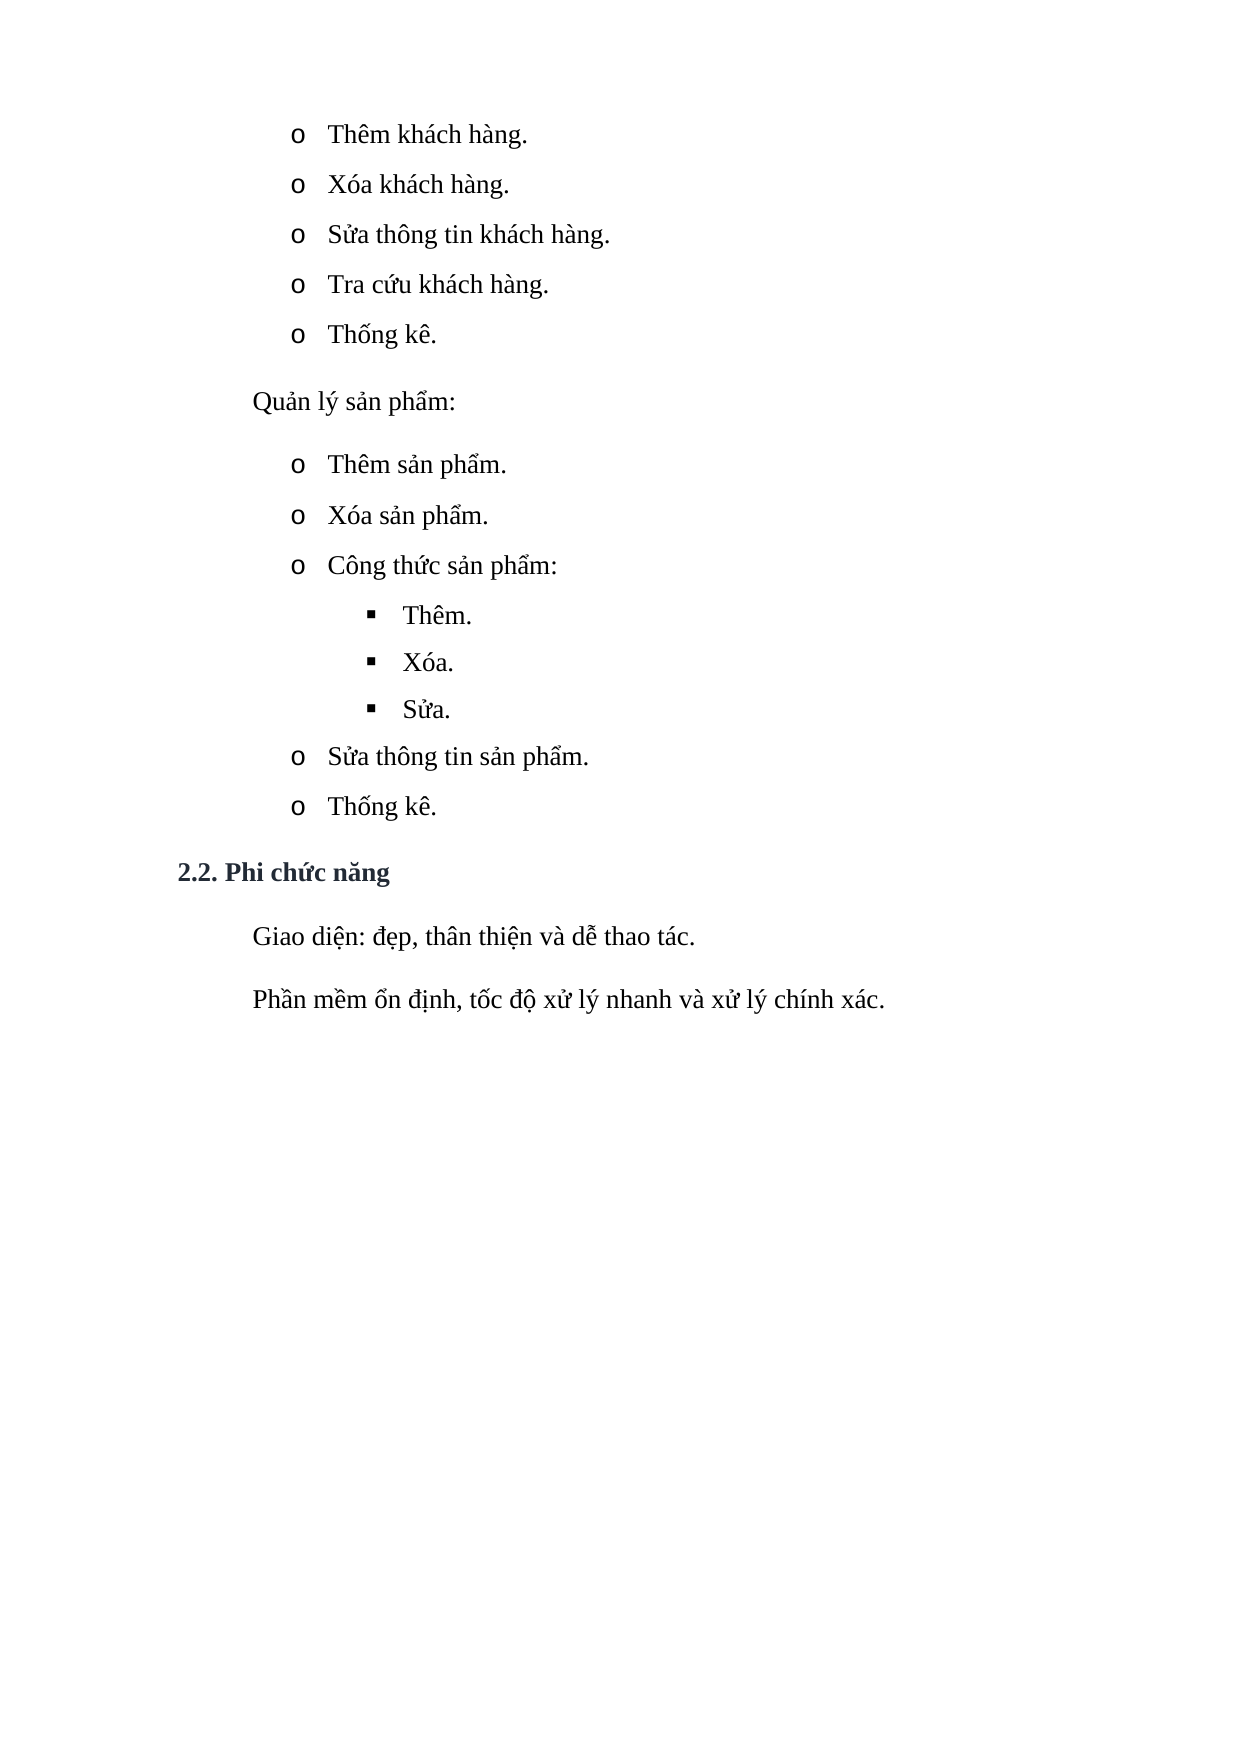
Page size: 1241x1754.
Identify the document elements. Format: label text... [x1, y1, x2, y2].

list Tra cứu khách hàng. [290, 268, 1122, 302]
list Sửa. [365, 693, 1122, 724]
list Công thức sản phẩm: [290, 549, 1122, 582]
text Giao diện: đẹp, thân thiện và dễ thao tác. [177, 920, 1122, 951]
list Thêm. [365, 599, 1122, 630]
text Quản lý sản phẩm: [177, 385, 1122, 416]
list Thêm khách hàng. [290, 118, 1122, 152]
text Phần mềm ổn định, tốc độ xử lý nhanh và xử lý chính xác. [177, 983, 1122, 1014]
list Xóa khách hàng. [290, 168, 1122, 202]
list Xóa. [365, 646, 1122, 677]
list Thống kê. [290, 318, 1122, 352]
list Sửa thông tin khách hàng. [290, 218, 1122, 252]
list Xóa sản phẩm. [290, 499, 1122, 532]
list Sửa thông tin sản phẩm. [290, 739, 1122, 773]
list Thêm sản phẩm. [290, 449, 1122, 482]
text 2.2. Phi chức năng [177, 856, 1122, 888]
list Thống kê. [290, 790, 1122, 823]
